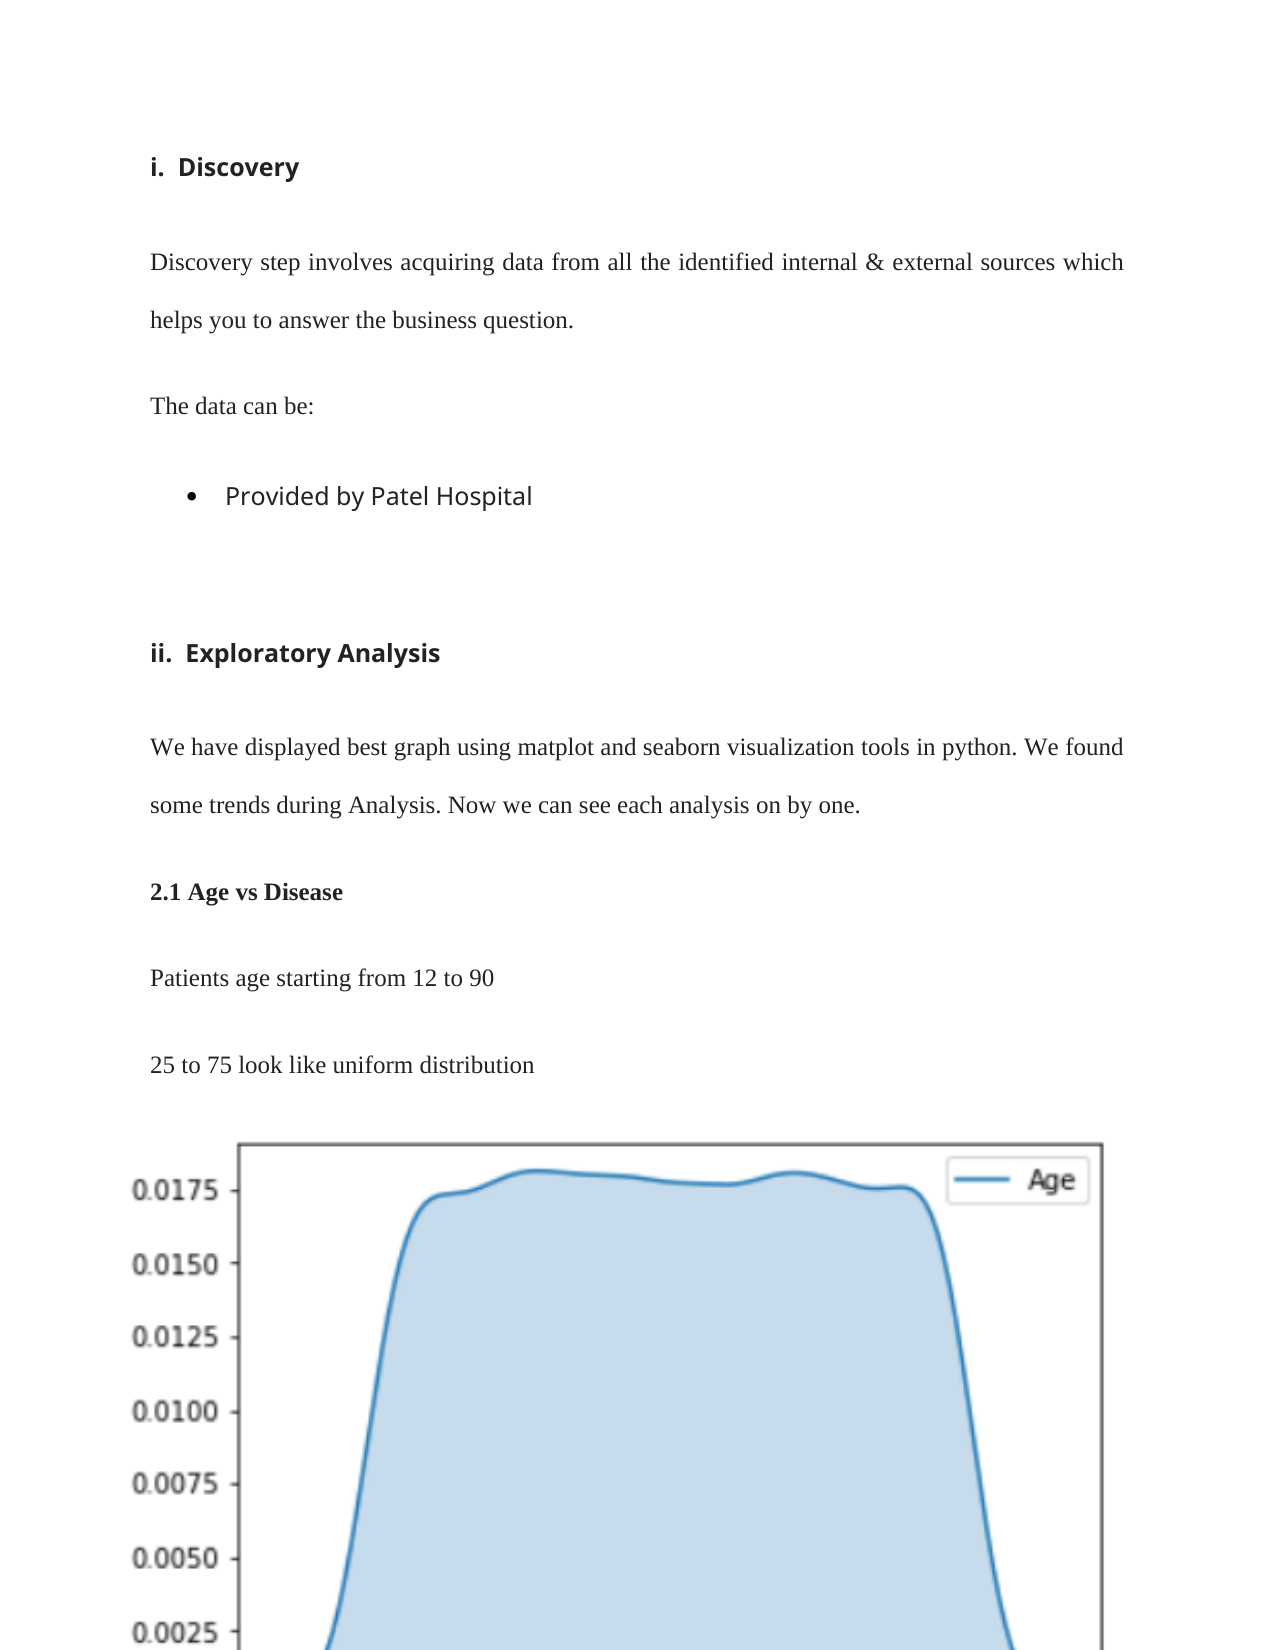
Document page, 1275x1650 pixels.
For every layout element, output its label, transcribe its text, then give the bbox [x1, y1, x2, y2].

picture [120, 1118, 1135, 1650]
text 2.1 Age vs Disease [150, 877, 1125, 905]
text We have displayed best graph using matplot and seaborn visualization tools in python. We found some trends during Analysis. Now we can see each analysis on by one. [150, 732, 1125, 819]
text Patients age starting from 12 to 90 [150, 963, 1125, 992]
text The data can be: [150, 391, 1125, 420]
subtitle i. Discovery [150, 150, 1125, 184]
text Discovery step involves acquiring data from all the identified internal & external sources which helps you to answer the business question. [150, 247, 1125, 333]
text 25 to 75 look like uniform distribution [150, 1050, 1125, 1079]
list Provided by Patel Hospital [187, 478, 1125, 512]
subtitle ii. Exploratory Analysis [150, 635, 1125, 669]
